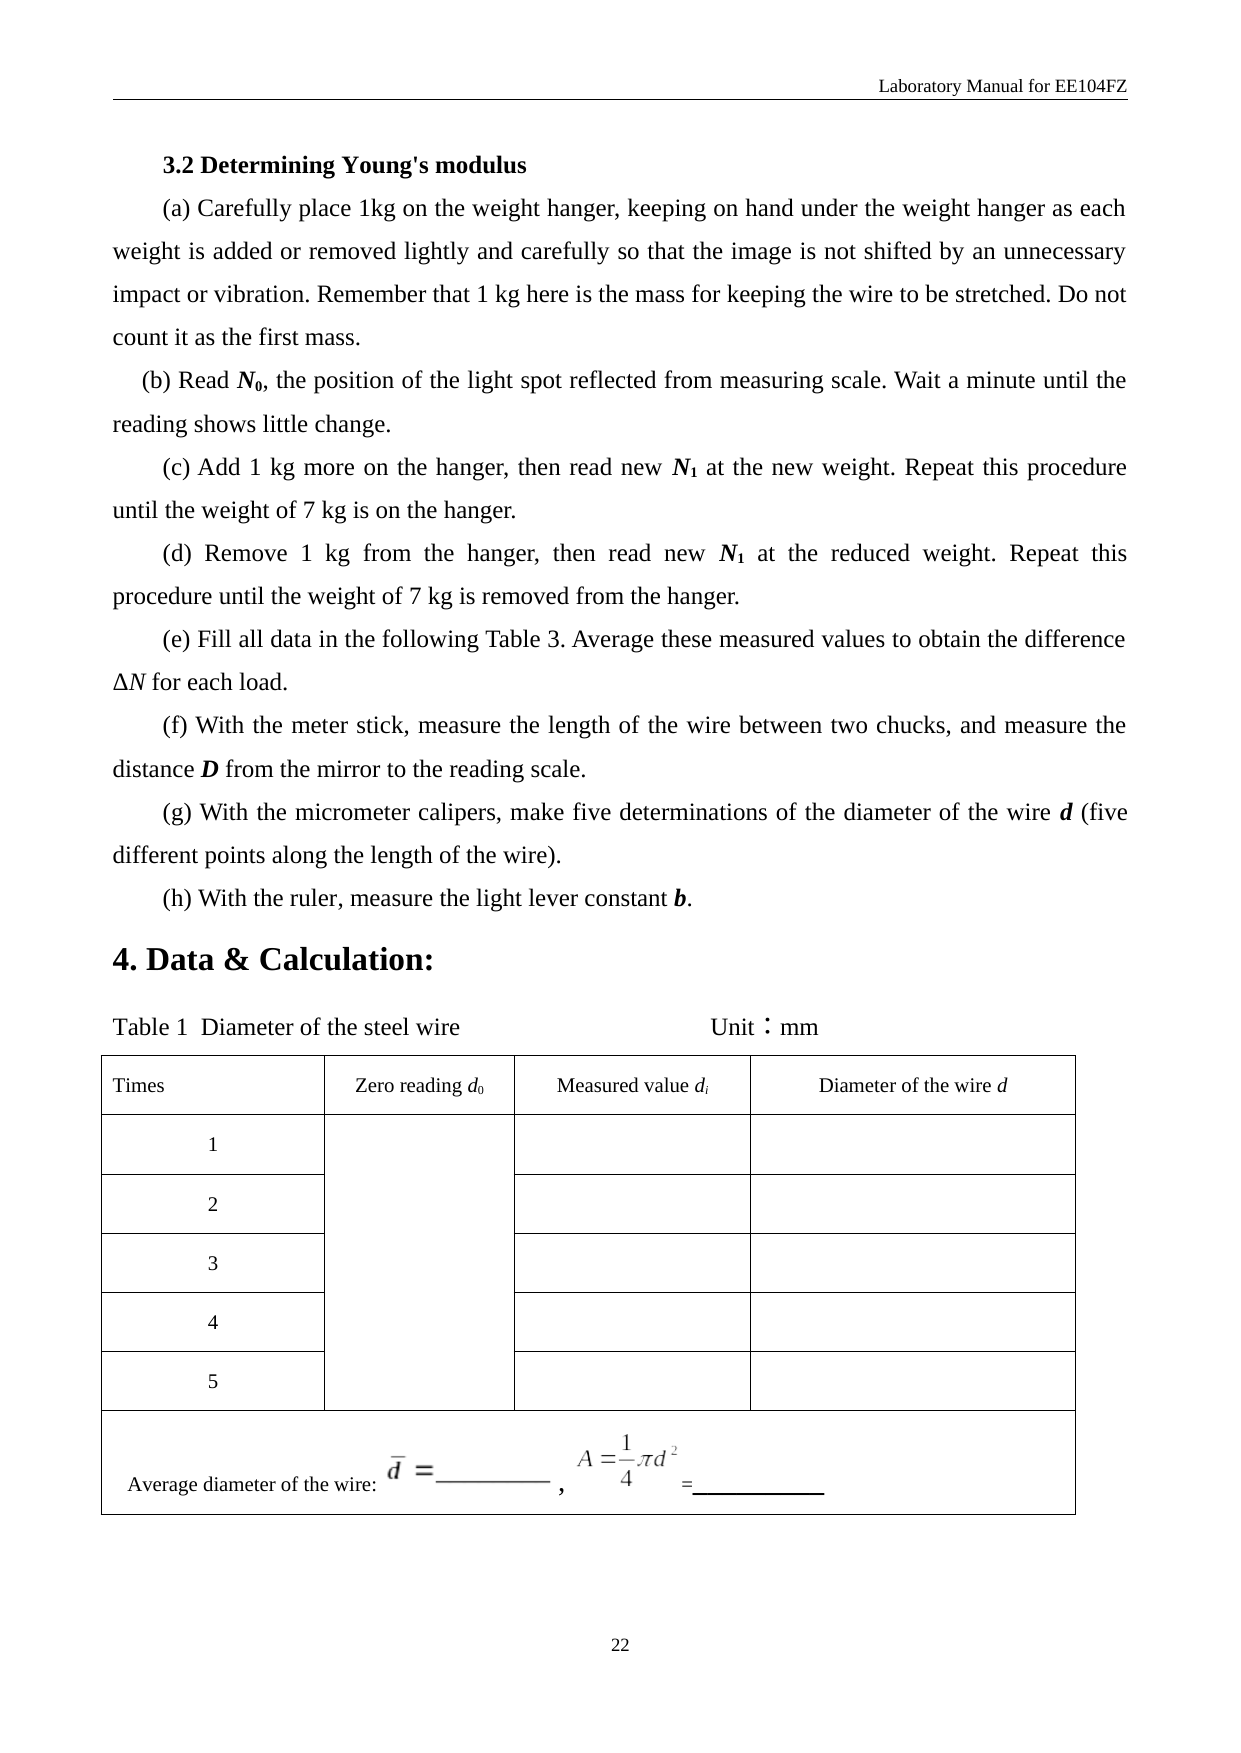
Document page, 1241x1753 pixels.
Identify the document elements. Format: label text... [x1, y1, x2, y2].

table_cell [751, 1115, 1075, 1173]
text (g) With the micrometer calipers, make five determinations of the diameter of the wire d (five different points along the length of the wire). [112, 797, 1128, 869]
table_cell [751, 1234, 1075, 1292]
table_cell [515, 1293, 750, 1351]
table_cell [751, 1175, 1075, 1232]
table_cell 1 [102, 1115, 324, 1173]
table_cell 3 [102, 1234, 324, 1292]
text (c) Add 1 kg more on the hanger, then read new N1 at the new weight. Repeat this procedure until the weight of 7 kg is on the hanger. [112, 452, 1128, 524]
table_cell [515, 1352, 750, 1410]
table_cell [515, 1115, 750, 1173]
table_header Times [102, 1056, 324, 1114]
table_cell 4 [102, 1293, 324, 1351]
table_header Measured value di [515, 1056, 750, 1114]
table_cell 5 [102, 1352, 324, 1410]
table_cell [751, 1293, 1075, 1351]
text (e) Fill all data in the following Table 3. Average these measured values to obtain the difference ΔN for each load. [112, 624, 1128, 696]
text 3.2 Determining Young's modulus [112, 150, 1128, 179]
table_cell [515, 1234, 750, 1292]
text Table 1 Diameter of the steel wire Unit：mm [112, 1009, 1128, 1043]
table_header Diameter of the wire d [751, 1056, 1075, 1114]
table_cell Average diameter of the wire: , =_________ [102, 1411, 1075, 1514]
table_cell [325, 1115, 514, 1410]
text 4. Data & Calculation: [112, 939, 1128, 977]
text (h) With the ruler, measure the light lever constant b. [112, 883, 1128, 912]
table_cell [515, 1175, 750, 1232]
text (f) With the meter stick, measure the length of the wire between two chucks, and measure the distance D from the mirror to the reading scale. [112, 711, 1128, 782]
table_cell 2 [102, 1175, 324, 1232]
table_cell [751, 1352, 1075, 1410]
text (d) Remove 1 kg from the hanger, then read new N1 at the reduced weight. Repeat this procedure until the weight of 7 kg is removed from the hanger. [112, 538, 1128, 610]
text (a) Carefully place 1kg on the weight hanger, keeping on hand under the weight hanger as each weight is added or removed lightly and carefully so that the image is not shifted by an unnecessary impact or vibration. Remember that 1 kg here is the mass for keeping the wire to be stretched. Do not count it as the first mass. (b) Read N0, the position of the light spot reflected from measuring scale. Wait a minute until the reading shows little change. [112, 193, 1128, 437]
table_header Zero reading d0 [325, 1056, 514, 1114]
